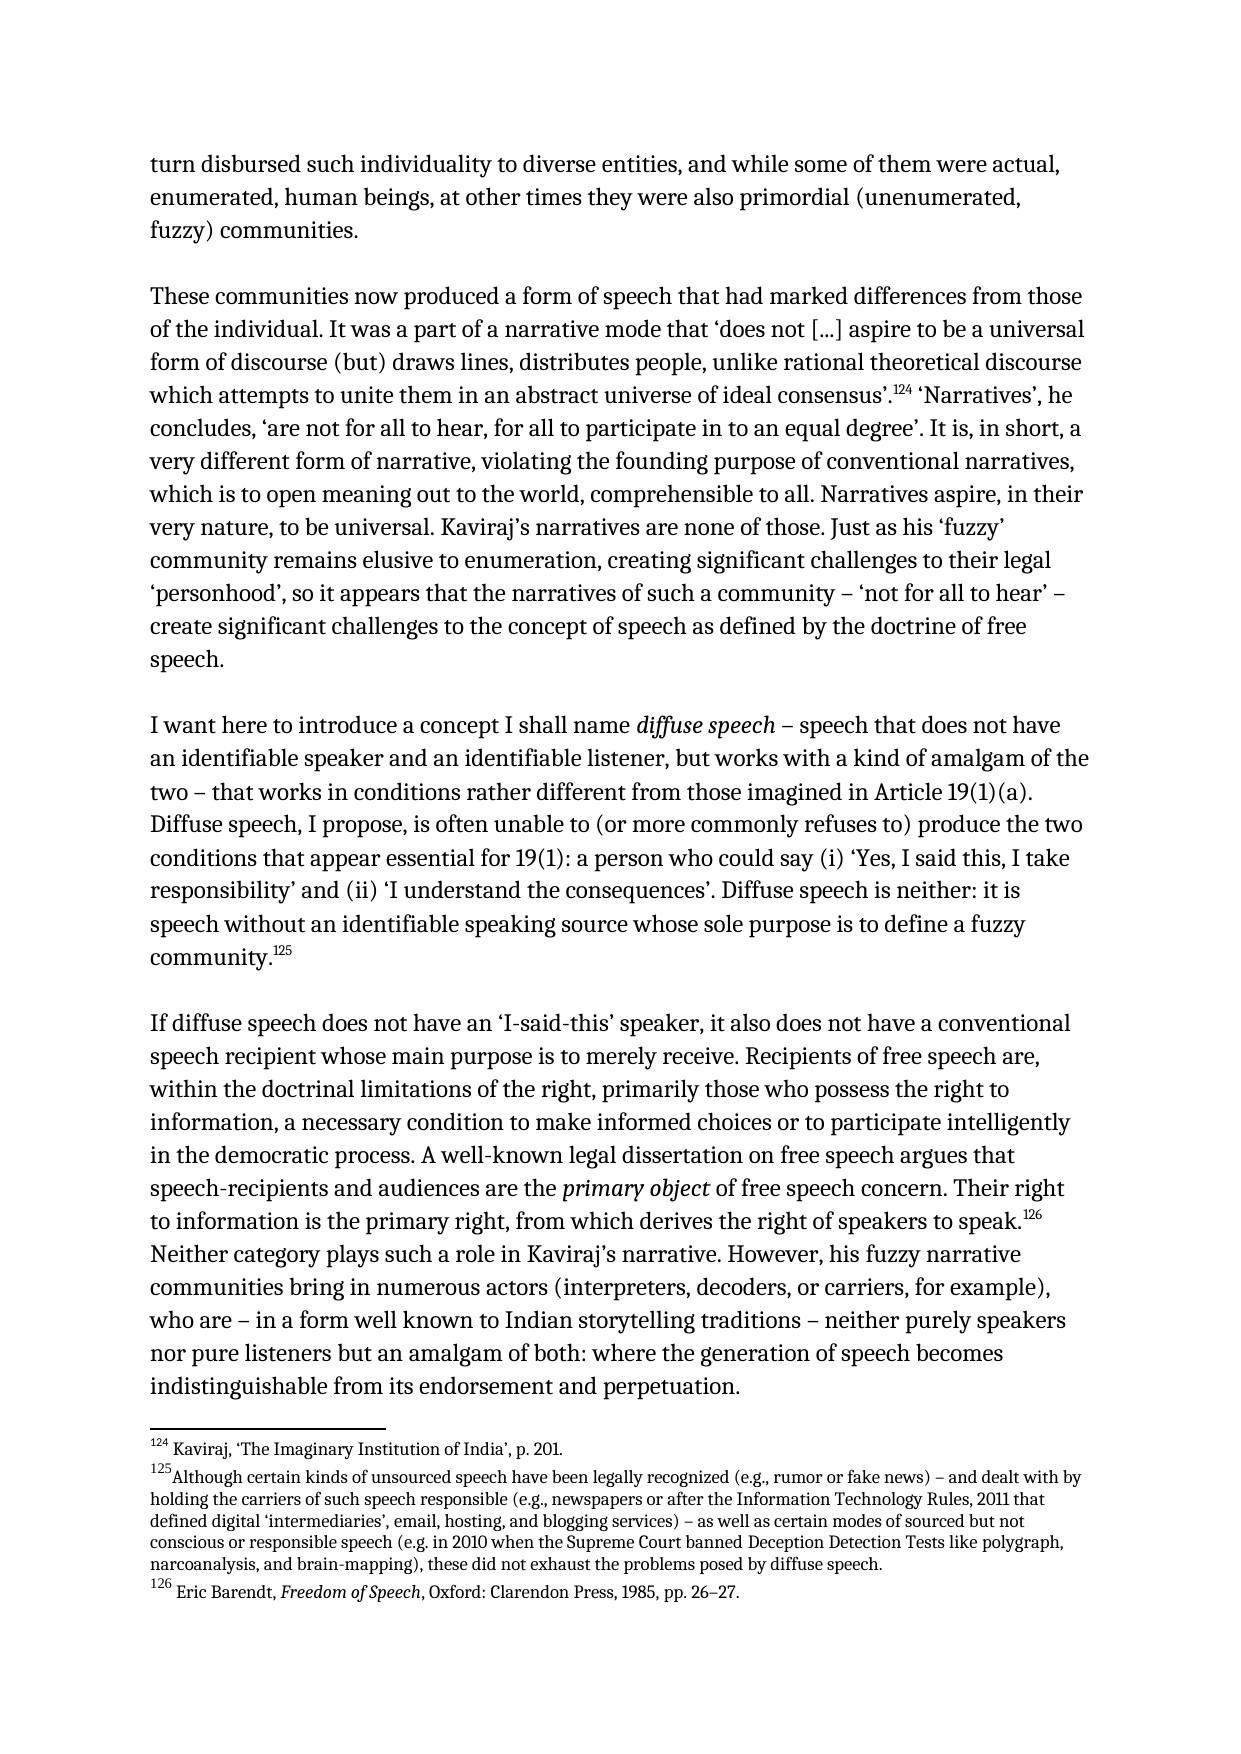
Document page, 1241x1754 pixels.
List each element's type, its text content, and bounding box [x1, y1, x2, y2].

text If diffuse speech does not have an ‘I-said-this’ speaker, it also does not have a conventional speech recipient whose main purpose is to merely receive. Recipients of free speech are, within the doctrinal limitations of the right, primarily those who possess the right to information, a necessary condition to make informed choices or to participate intelligently in the democratic process. A well-known legal dissertation on free speech argues that speech-recipients and audiences are the primary object of free speech concern. Their right to information is the primary right, from which derives the right of speakers to speak. Neither category plays such a role in Kaviraj’s narrative. However, his fuzzy narrative communities bring in numerous actors (interpreters, decoders, or carriers, for example), who are – in a form well known to Indian storytelling traditions – neither purely speakers nor pure listeners but an amalgam of both: where the generation of speech becomes indistinguishable from its endorsement and perpetuation. [150, 1008, 1090, 1401]
text These communities now produced a form of speech that had marked differences from those of the individual. It was a part of a narrative mode that ‘does not [...] aspire to be a universal form of discourse (but) draws lines, distributes people, unlike rational theoretical discourse which attempts to unite them in an abstract universe of ideal consensus’. ‘Narratives’, he concludes, ‘are not for all to hear, for all to participate in to an equal degree’. It is, in short, a very different form of narrative, violating the founding purpose of conventional narratives, which is to open meaning out to the world, comprehensible to all. Narratives aspire, in their very nature, to be universal. Kaviraj’s narratives are none of those. Just as his ‘fuzzy’ community remains elusive to enumeration, creating significant challenges to their legal ‘personhood’, so it appears that the narratives of such a community – ‘not for all to hear’ – create significant challenges to the concept of speech as defined by the doctrine of free speech. [150, 282, 1090, 674]
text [150, 150, 1090, 245]
text I want here to introduce a concept I shall name diffuse speech – speech that does not have an identifiable speaker and an identifiable listener, but works with a kind of amalgam of the two – that works in conditions rather different from those imagined in Article 19(1)(a). Diffuse speech, I propose, is often unable to (or more commonly refuses to) produce the two conditions that appear essential for 19(1): a person who could say (i) ‘Yes, I said this, I take responsibility’ and (ii) ‘I understand the consequences’. Diffuse speech is neither: it is speech without an identifiable speaking source whose sole purpose is to define a fuzzy community. [150, 711, 1090, 971]
